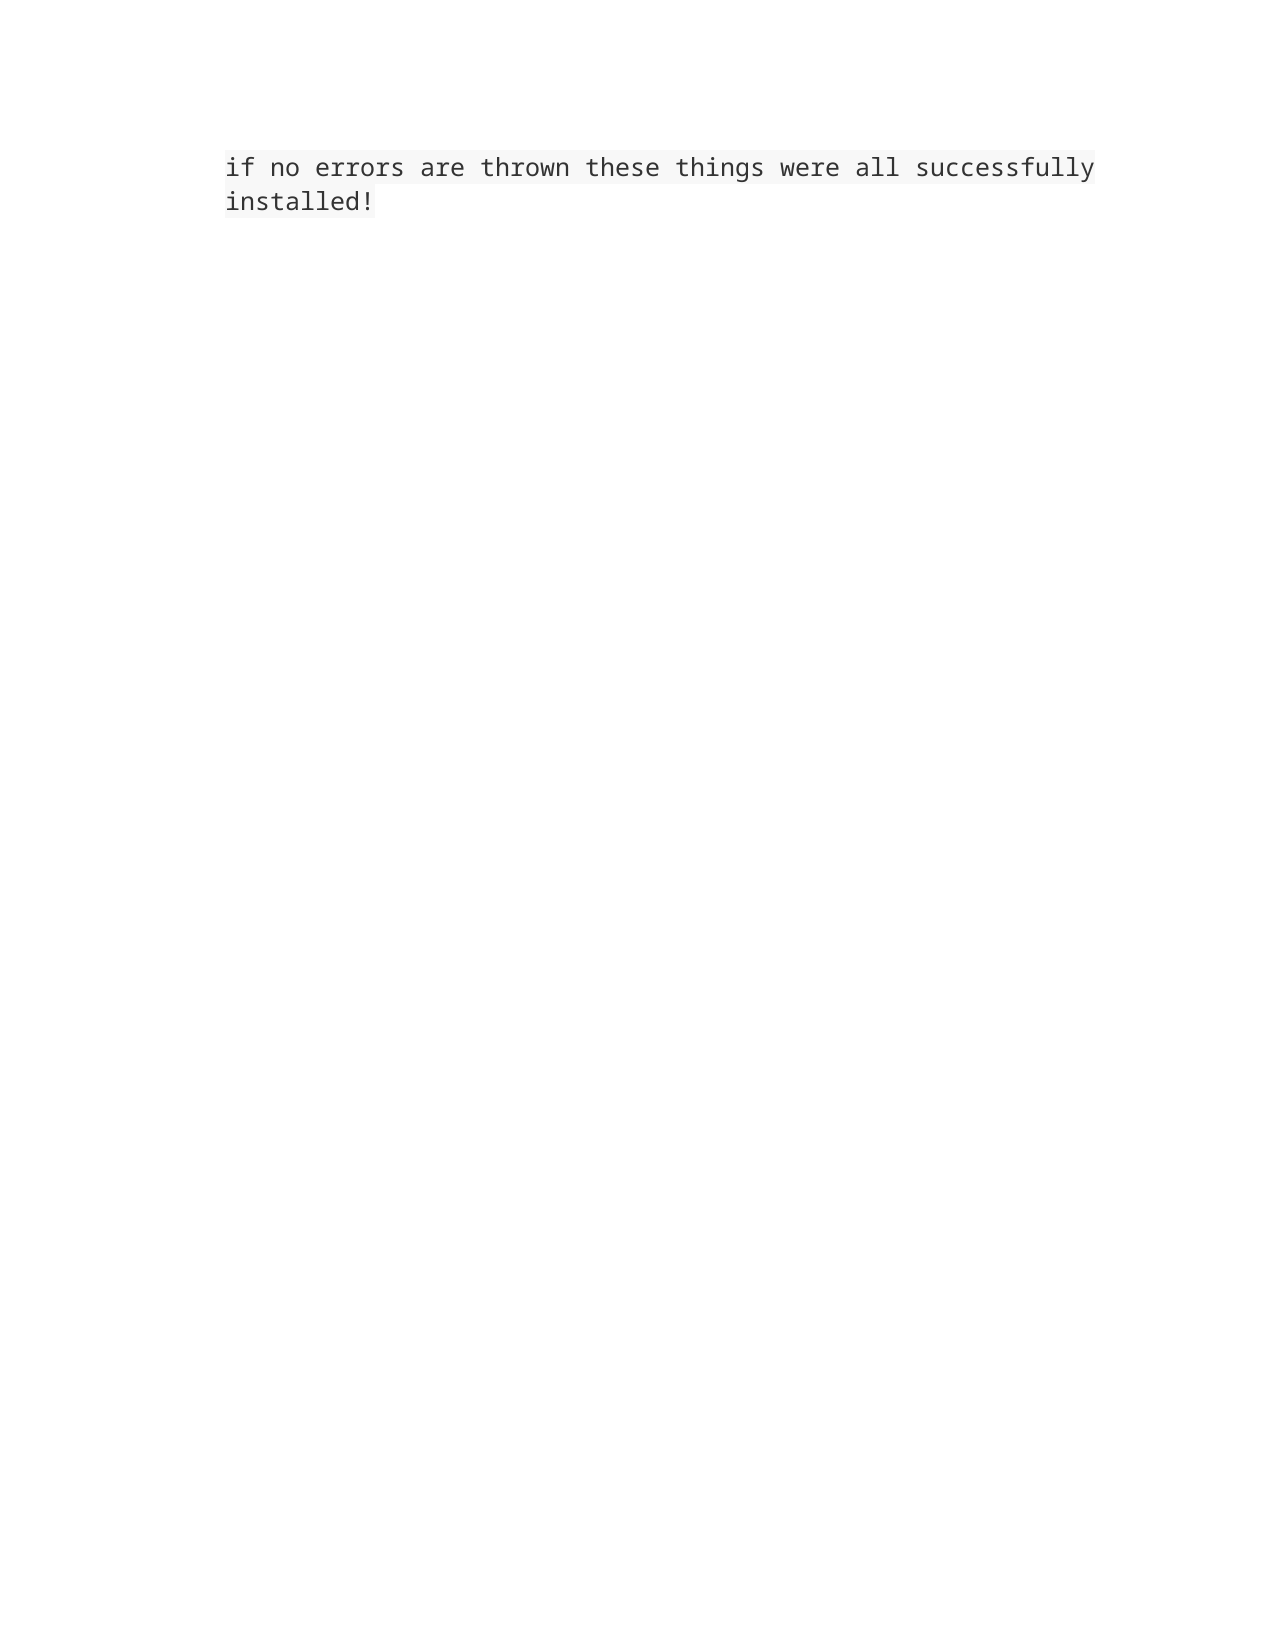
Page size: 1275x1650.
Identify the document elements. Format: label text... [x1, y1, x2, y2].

text if no errors are thrown these things were all successfully installed! [375, 150, 1125, 218]
